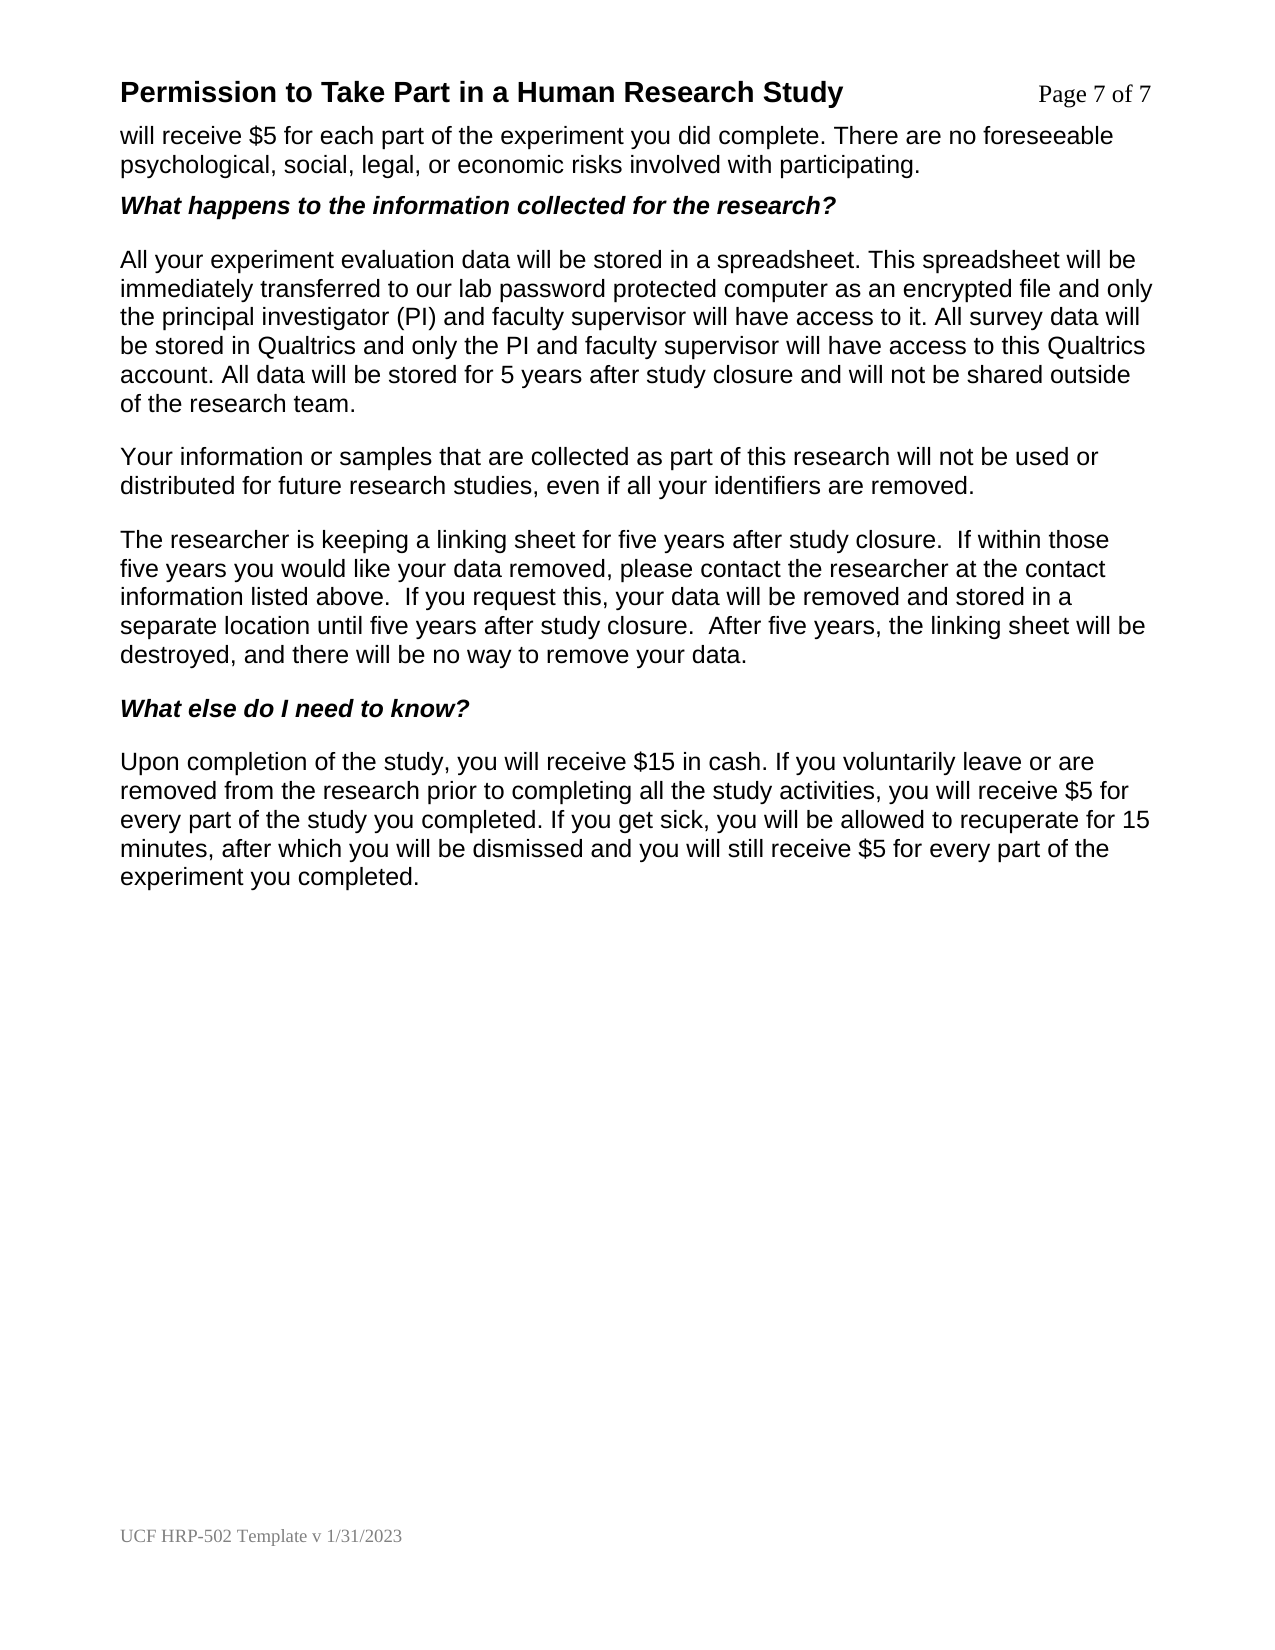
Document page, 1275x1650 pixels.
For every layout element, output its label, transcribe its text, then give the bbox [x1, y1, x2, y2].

text Upon completion of the study, you will receive $15 in cash. If you voluntarily leave or are removed from the research prior to completing all the study activities, you will receive $5 for every part of the study you completed. If you get sick, you will be allowed to recuperate for 15 minutes, after which you will be dismissed and you will still receive $5 for every part of the experiment you completed. [120, 747, 1155, 891]
text Your information or samples that are collected as part of this research will not be used or distributed for future research studies, even if all your identifiers are removed. [120, 442, 1155, 500]
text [120, 121, 1155, 178]
text The researcher is keeping a linking sheet for five years after study closure. If within those five years you would like your data removed, please contact the researcher at the contact information listed above. If you request this, your data will be removed and stored in a separate location until five years after study closure. After five years, the linking sheet will be destroyed, and there will be no way to remove your data. [120, 525, 1155, 668]
text What happens to the information collected for the research? [120, 191, 1155, 220]
text All your experiment evaluation data will be stored in a spreadsheet. This spreadsheet will be immediately transferred to our lab password protected computer as an encrypted file and only the principal investigator (PI) and faculty supervisor will have access to it. All survey data will be stored in Qualtrics and only the PI and faculty supervisor will have access to this Qualtrics account. All data will be stored for 5 years after study closure and will not be shared outside of the research team. [120, 245, 1155, 417]
subtitle What else do I need to know? [120, 693, 1155, 722]
